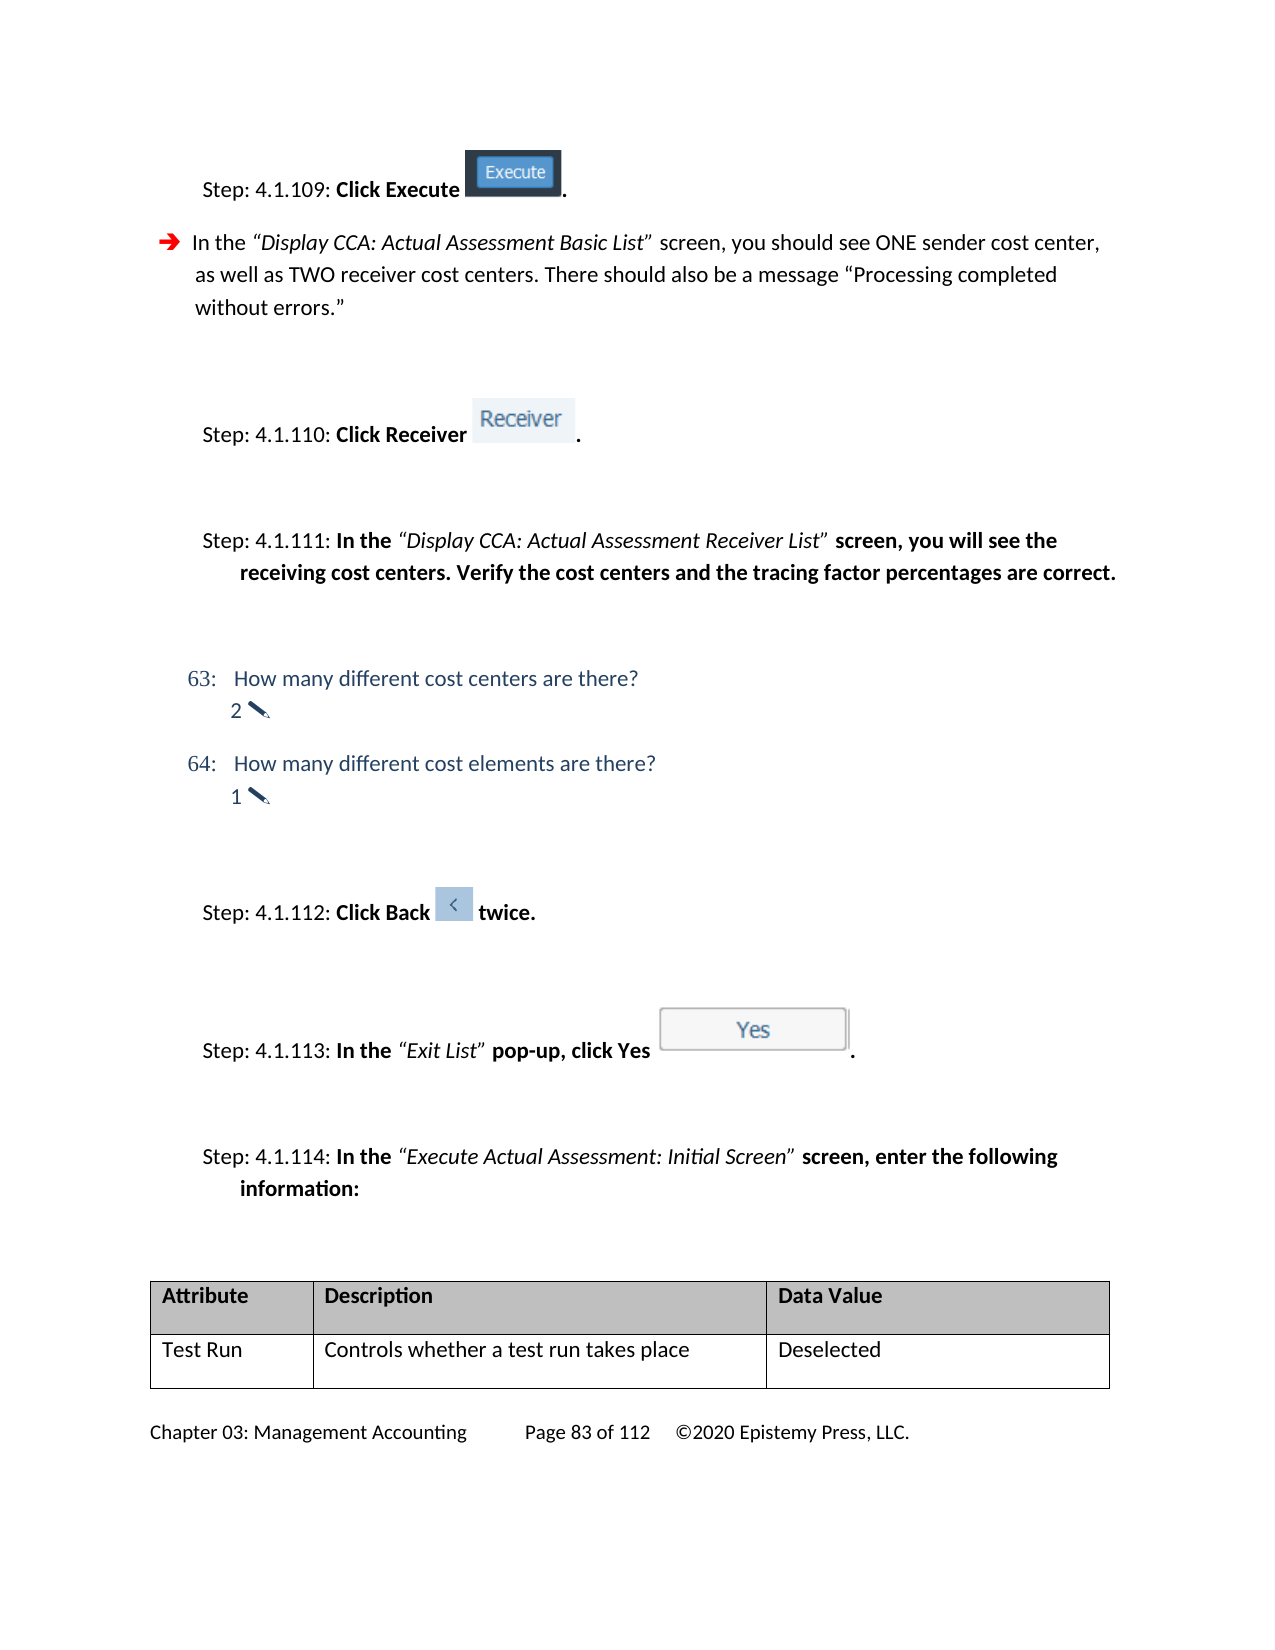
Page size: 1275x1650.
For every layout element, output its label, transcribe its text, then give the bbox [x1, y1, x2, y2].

picture [655, 1003, 850, 1059]
text Click Receiver . [202, 399, 1125, 448]
table_header Description [314, 1282, 766, 1334]
text In the “Display CCA: Actual Assessment Basic List” screen, you should see ONE sender cost center, as well as TWO receiver cost centers. There should also be a message “Processing completed without errors.” [157, 228, 1125, 321]
text In the “Display CCA: Actual Assessment Receiver List” screen, you will see the receiving cost centers. Verify the cost centers and the tracing factor percentages are correct. [202, 526, 1125, 586]
picture [435, 887, 474, 921]
table_header Attribute [151, 1282, 313, 1334]
table_header Data Value [767, 1282, 1109, 1334]
text Click Back twice. [202, 888, 1125, 926]
text How many different cost elements are there? 1 [187, 749, 1125, 810]
text How many different cost centers are there? 2 [187, 664, 1125, 724]
picture [472, 398, 576, 443]
picture [465, 150, 562, 198]
text In the “Execute Actual Assessment: Initial Screen” screen, enter the following information: [202, 1142, 1125, 1202]
text Click Execute . [202, 150, 1125, 203]
table_cell Test Run [151, 1335, 313, 1388]
table_cell Deselected [767, 1335, 1109, 1388]
text In the “Exit List” pop-up, click Yes . [202, 1004, 1125, 1064]
table_cell Controls whether a test run takes place [314, 1335, 766, 1388]
